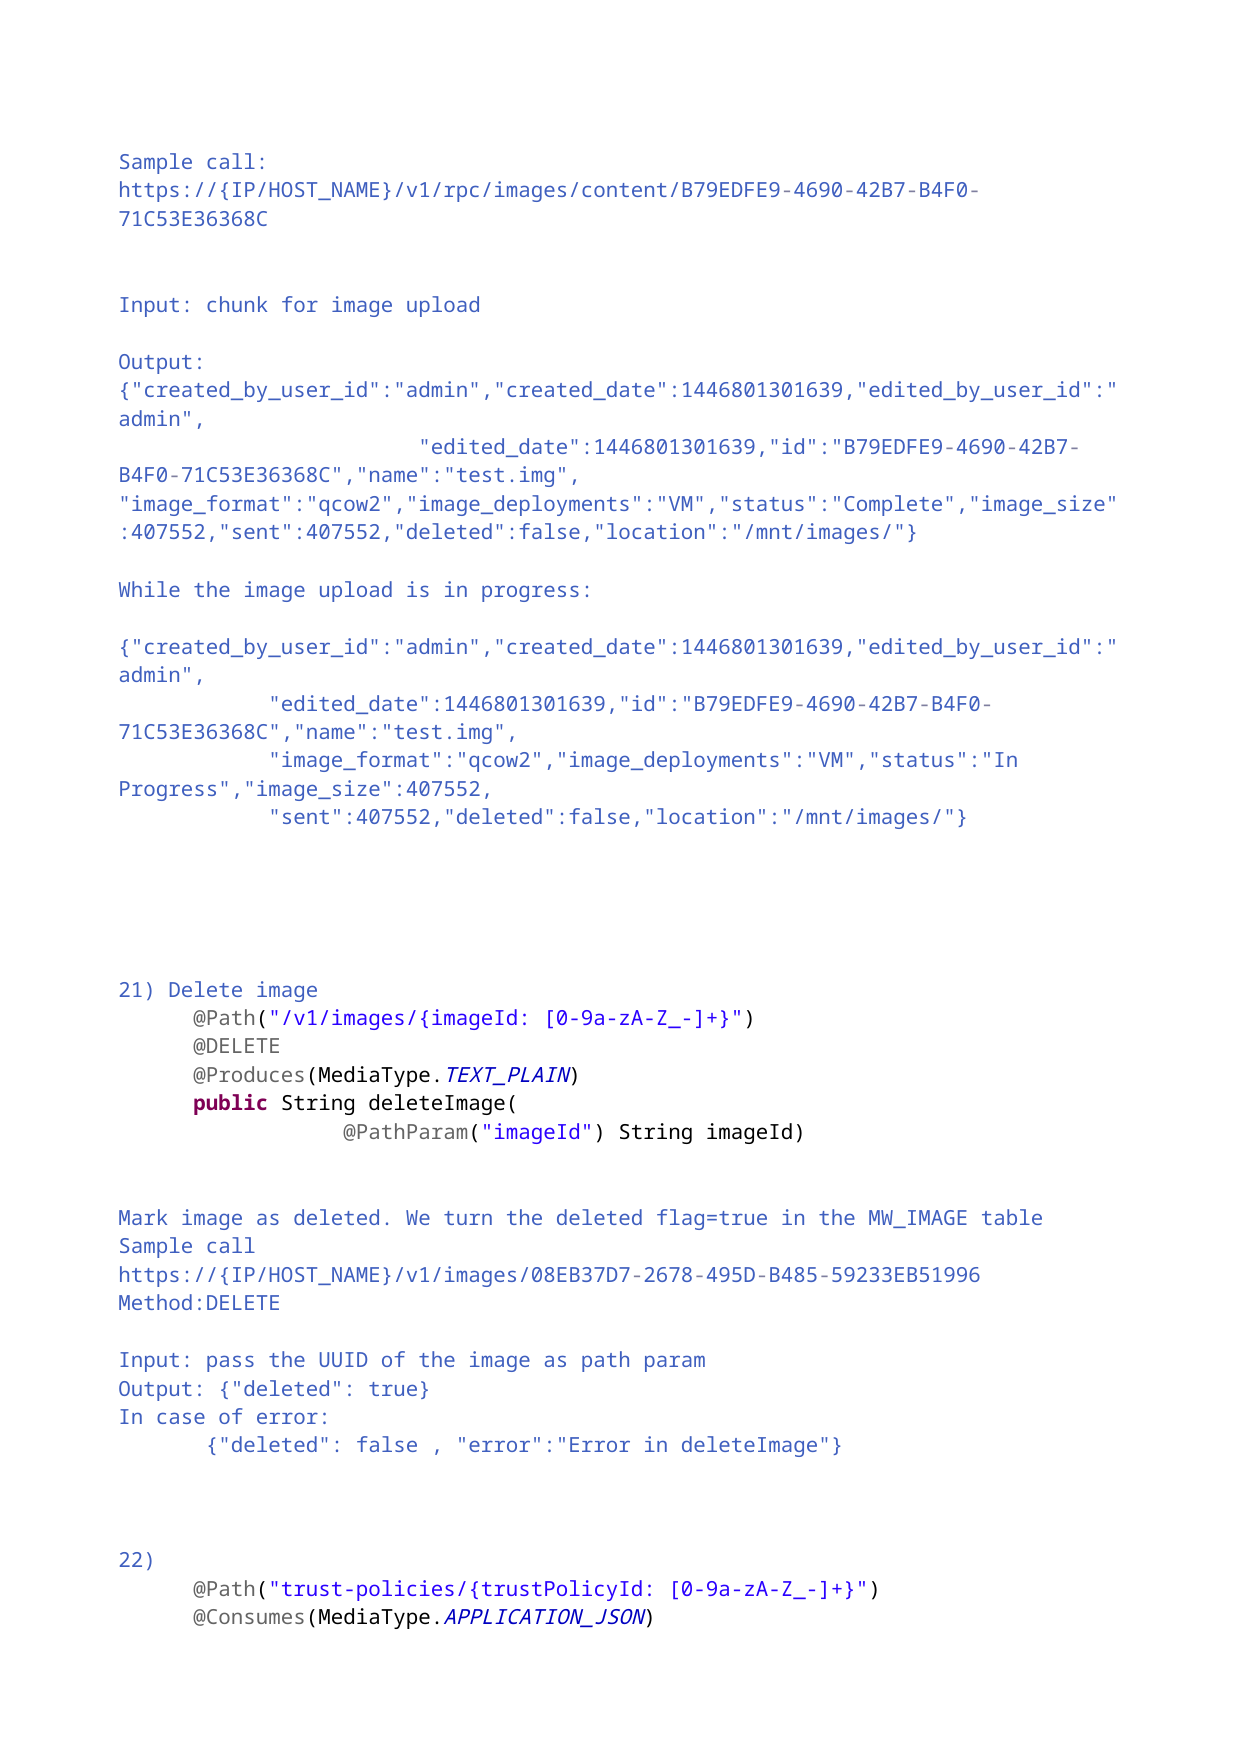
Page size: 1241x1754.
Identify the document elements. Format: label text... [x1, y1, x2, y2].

text Output: {"deleted": true} [118, 1374, 1122, 1402]
text @PathParam("imageId") String imageId) [118, 1117, 1122, 1145]
text Mark image as deleted. We turn the deleted flag=true in the MW_IMAGE table [118, 1203, 1122, 1231]
text "edited_date":1446801301639,"id":"B79EDFE9-4690-42B7-B4F0-71C53E36368C","name":"test.img", [118, 432, 1122, 489]
text Sample call [118, 1231, 1122, 1260]
text "image_format":"qcow2","image_deployments":"VM","status":"In Progress","image_size":407552, [118, 746, 1122, 802]
text @Produces(MediaType.TEXT_PLAIN) [118, 1060, 1122, 1088]
text 22) [118, 1545, 1122, 1574]
text Method:DELETE [118, 1288, 1122, 1317]
text {"deleted": false , "error":"Error in deleteImage"} [118, 1431, 1122, 1459]
text In case of error: [118, 1402, 1122, 1431]
text https://{IP/HOST_NAME}/v1/rpc/images/content/B79EDFE9-4690-42B7-B4F0-71C53E36368C [118, 175, 1122, 232]
text public String deleteImage( [118, 1088, 1122, 1117]
text Sample call: [118, 147, 1122, 175]
text "edited_date":1446801301639,"id":"B79EDFE9-4690-42B7-B4F0-71C53E36368C","name":"test.img", [118, 689, 1122, 746]
text Input: pass the UUID of the image as path param [118, 1345, 1122, 1374]
text Input: chunk for image upload [118, 290, 1122, 318]
text While the image upload is in progress: [118, 575, 1122, 603]
text "sent":407552,"deleted":false,"location":"/mnt/images/"} [118, 802, 1122, 831]
text Output: {"created_by_user_id":"admin","created_date":1446801301639,"edited_by_user_id":"admin", [118, 347, 1122, 432]
text @DELETE [118, 1032, 1122, 1060]
text {"created_by_user_id":"admin","created_date":1446801301639,"edited_by_user_id":"admin", [118, 603, 1122, 689]
text "image_format":"qcow2","image_deployments":"VM","status":"Complete","image_size":407552,"sent":407552,"deleted":false,"location":"/mnt/images/"} [118, 489, 1122, 546]
text @Consumes(MediaType.APPLICATION_JSON) [118, 1602, 1122, 1631]
text @Path("trust-policies/{trustPolicyId: [0-9a-zA-Z_-]+}") [118, 1574, 1122, 1602]
text @Path("/v1/images/{imageId: [0-9a-zA-Z_-]+}") [118, 1003, 1122, 1032]
text https://{IP/HOST_NAME}/v1/images/08EB37D7-2678-495D-B485-59233EB51996 [118, 1260, 1122, 1288]
text 21) Delete image [118, 975, 1122, 1003]
